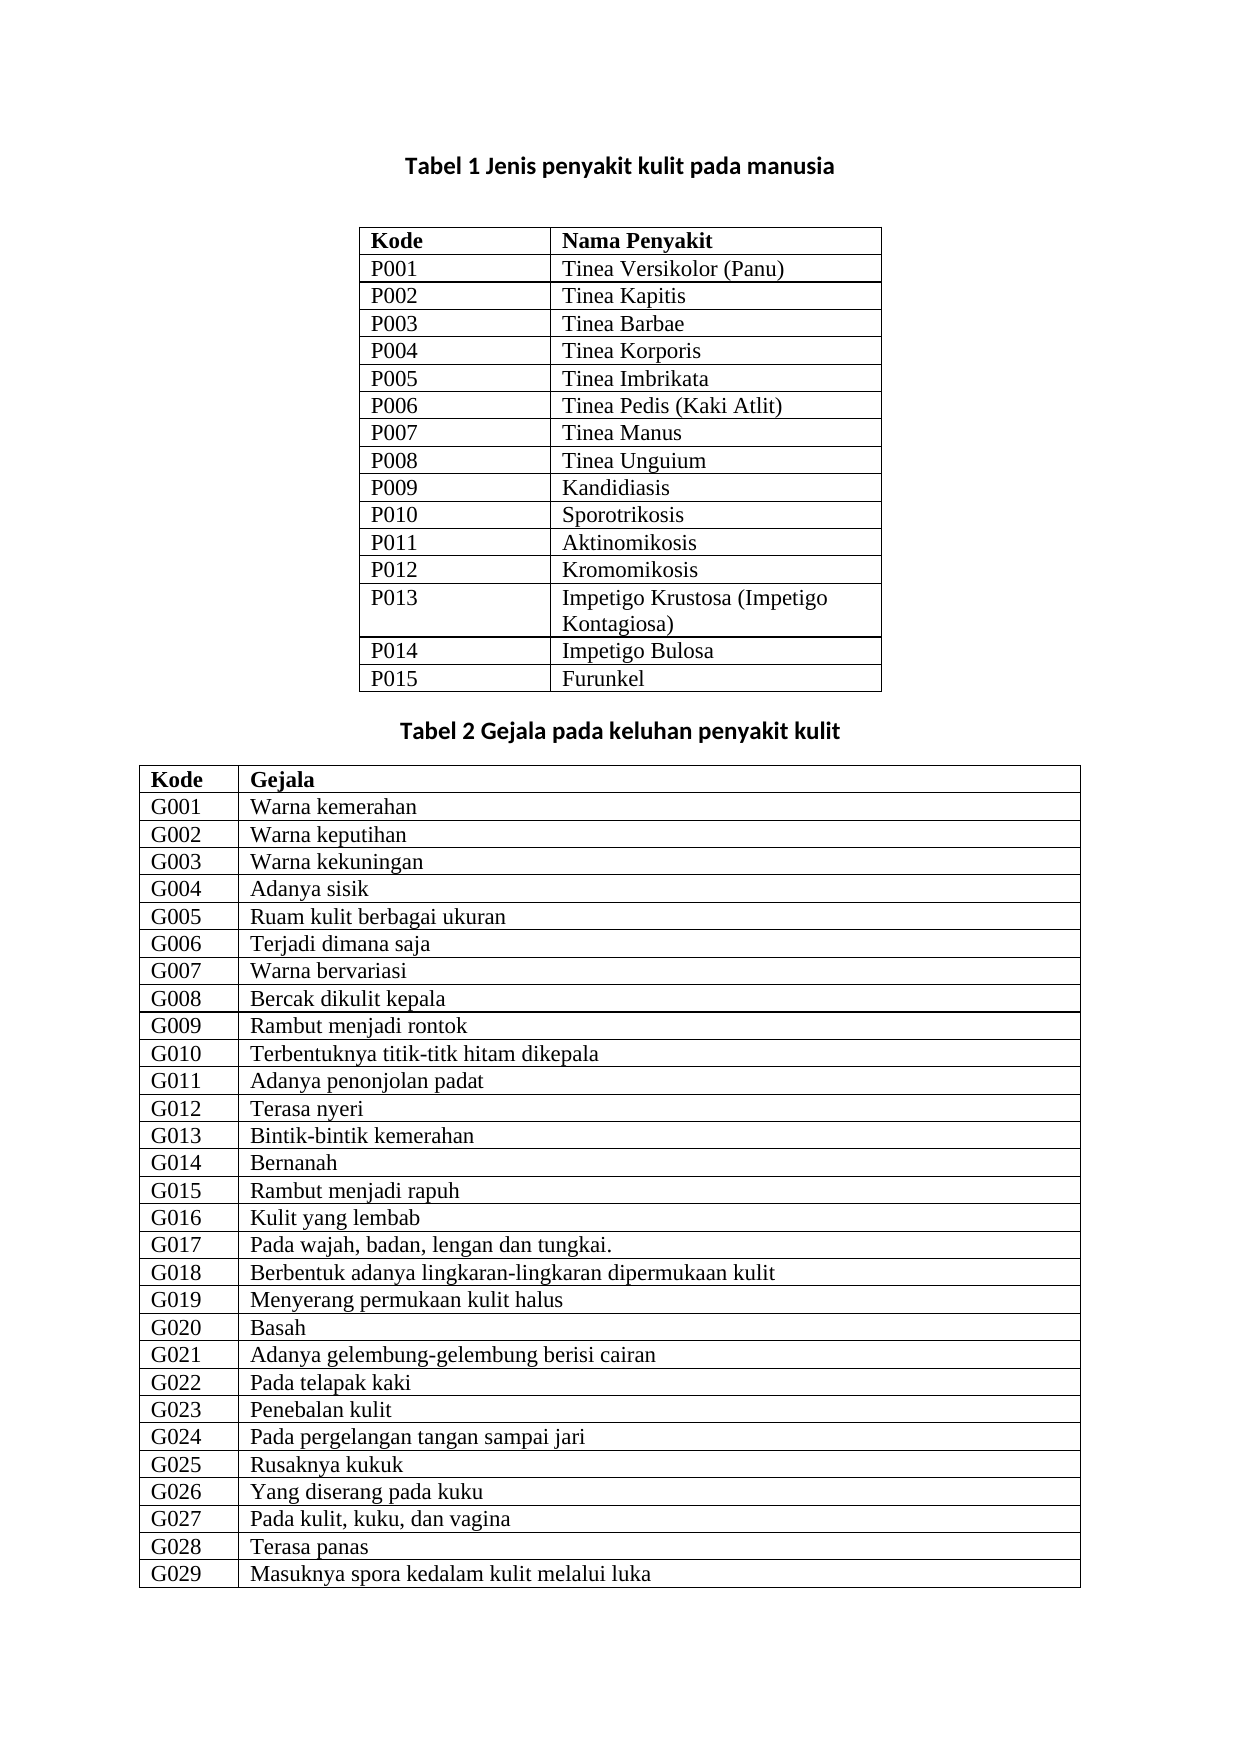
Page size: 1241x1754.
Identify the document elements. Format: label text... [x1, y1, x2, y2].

table_cell Warna kekuningan [239, 848, 1080, 874]
table_cell G028 [140, 1533, 238, 1559]
table_cell Adanya sisik [239, 875, 1080, 902]
table_cell P007 [360, 419, 550, 446]
table_cell Penebalan kulit [239, 1396, 1080, 1422]
table_cell Ruam kulit berbagai ukuran [239, 903, 1080, 929]
table_cell Warna bervariasi [239, 958, 1080, 984]
table_cell P012 [360, 556, 550, 583]
table_cell G011 [140, 1067, 238, 1093]
table_cell Terbentuknya titik-titk hitam dikepala [239, 1040, 1080, 1066]
table_cell G006 [140, 930, 238, 957]
table_cell G007 [140, 958, 238, 984]
table_cell P003 [360, 310, 550, 336]
table_cell G010 [140, 1040, 238, 1066]
table_cell P005 [360, 365, 550, 391]
table_cell G025 [140, 1451, 238, 1477]
table_cell P009 [360, 474, 550, 501]
table_cell G023 [140, 1396, 238, 1422]
table_cell Kandidiasis [551, 474, 881, 501]
table_cell P006 [360, 392, 550, 418]
table_cell Tinea Unguium [551, 447, 881, 473]
table_cell Impetigo Bulosa [551, 638, 881, 664]
table_cell Kromomikosis [551, 556, 881, 583]
table_cell Warna keputihan [239, 821, 1080, 847]
table_cell Tinea Barbae [551, 310, 881, 336]
table_cell G009 [140, 1013, 238, 1039]
table_cell Bernanah [239, 1149, 1080, 1176]
table_cell G021 [140, 1341, 238, 1367]
table_cell Tinea Imbrikata [551, 365, 881, 391]
table_cell G005 [140, 903, 238, 929]
table_cell G019 [140, 1286, 238, 1313]
table_cell P002 [360, 283, 550, 309]
table_cell Terasa nyeri [239, 1095, 1080, 1121]
table_cell G015 [140, 1177, 238, 1203]
table_cell G024 [140, 1423, 238, 1450]
table_cell G004 [140, 875, 238, 902]
table_cell Yang diserang pada kuku [239, 1478, 1080, 1504]
table_cell Berbentuk adanya lingkaran-lingkaran dipermukaan kulit [239, 1259, 1080, 1285]
table_cell G022 [140, 1369, 238, 1395]
table_cell P008 [360, 447, 550, 473]
table_cell Aktinomikosis [551, 529, 881, 555]
table_cell G012 [140, 1095, 238, 1121]
table_cell Pada telapak kaki [239, 1369, 1080, 1395]
table_cell P010 [360, 502, 550, 528]
table_cell G001 [140, 793, 238, 819]
table_cell P004 [360, 337, 550, 363]
table_cell Rusaknya kukuk [239, 1451, 1080, 1477]
table_cell Sporotrikosis [551, 502, 881, 528]
table_cell Tinea Pedis (Kaki Atlit) [551, 392, 881, 418]
table_header Kode [360, 228, 550, 254]
table_cell Warna kemerahan [239, 793, 1080, 819]
table_cell Tinea Manus [551, 419, 881, 446]
table_cell Adanya penonjolan padat [239, 1067, 1080, 1093]
table_cell G002 [140, 821, 238, 847]
table_cell P015 [360, 665, 550, 691]
table_cell G003 [140, 848, 238, 874]
table_cell G013 [140, 1122, 238, 1148]
table_cell Bercak dikulit kepala [239, 985, 1080, 1011]
table_cell Rambut menjadi rontok [239, 1013, 1080, 1039]
table_cell Pada kulit, kuku, dan vagina [239, 1506, 1080, 1532]
table_cell G017 [140, 1232, 238, 1258]
table_cell G020 [140, 1314, 238, 1340]
table_cell G026 [140, 1478, 238, 1504]
table_cell P011 [360, 529, 550, 555]
table_cell G018 [140, 1259, 238, 1285]
table_cell Terasa panas [239, 1533, 1080, 1559]
table_header Kode [140, 766, 238, 792]
table_cell Tinea Versikolor (Panu) [551, 255, 881, 281]
table_cell Masuknya spora kedalam kulit melalui luka [239, 1560, 1080, 1587]
table_cell G027 [140, 1506, 238, 1532]
table_cell P001 [360, 255, 550, 281]
table_cell G016 [140, 1204, 238, 1231]
table_cell Kulit yang lembab [239, 1204, 1080, 1231]
table_header Nama Penyakit [551, 228, 881, 254]
table_cell Basah [239, 1314, 1080, 1340]
table_cell Impetigo Krustosa (Impetigo Kontagiosa) [551, 584, 881, 636]
table_cell Tinea Korporis [551, 337, 881, 363]
table_cell Pada wajah, badan, lengan dan tungkai. [239, 1232, 1080, 1258]
table_cell Bintik-bintik kemerahan [239, 1122, 1080, 1148]
table_cell Furunkel [551, 665, 881, 691]
table_cell Tinea Kapitis [551, 283, 881, 309]
table_cell Adanya gelembung-gelembung berisi cairan [239, 1341, 1080, 1367]
table_cell G014 [140, 1149, 238, 1176]
table_cell P014 [360, 638, 550, 664]
text Tabel 2 Gejala pada keluhan penyakit kulit [150, 715, 1090, 746]
table_header Gejala [239, 766, 1080, 792]
text Tabel 1 Jenis penyakit kulit pada manusia [150, 150, 1090, 181]
table_cell G029 [140, 1560, 238, 1587]
table_cell Rambut menjadi rapuh [239, 1177, 1080, 1203]
table_cell Pada pergelangan tangan sampai jari [239, 1423, 1080, 1450]
table_cell Terjadi dimana saja [239, 930, 1080, 957]
table_cell P013 [360, 584, 550, 636]
table_cell Menyerang permukaan kulit halus [239, 1286, 1080, 1313]
table_cell G008 [140, 985, 238, 1011]
